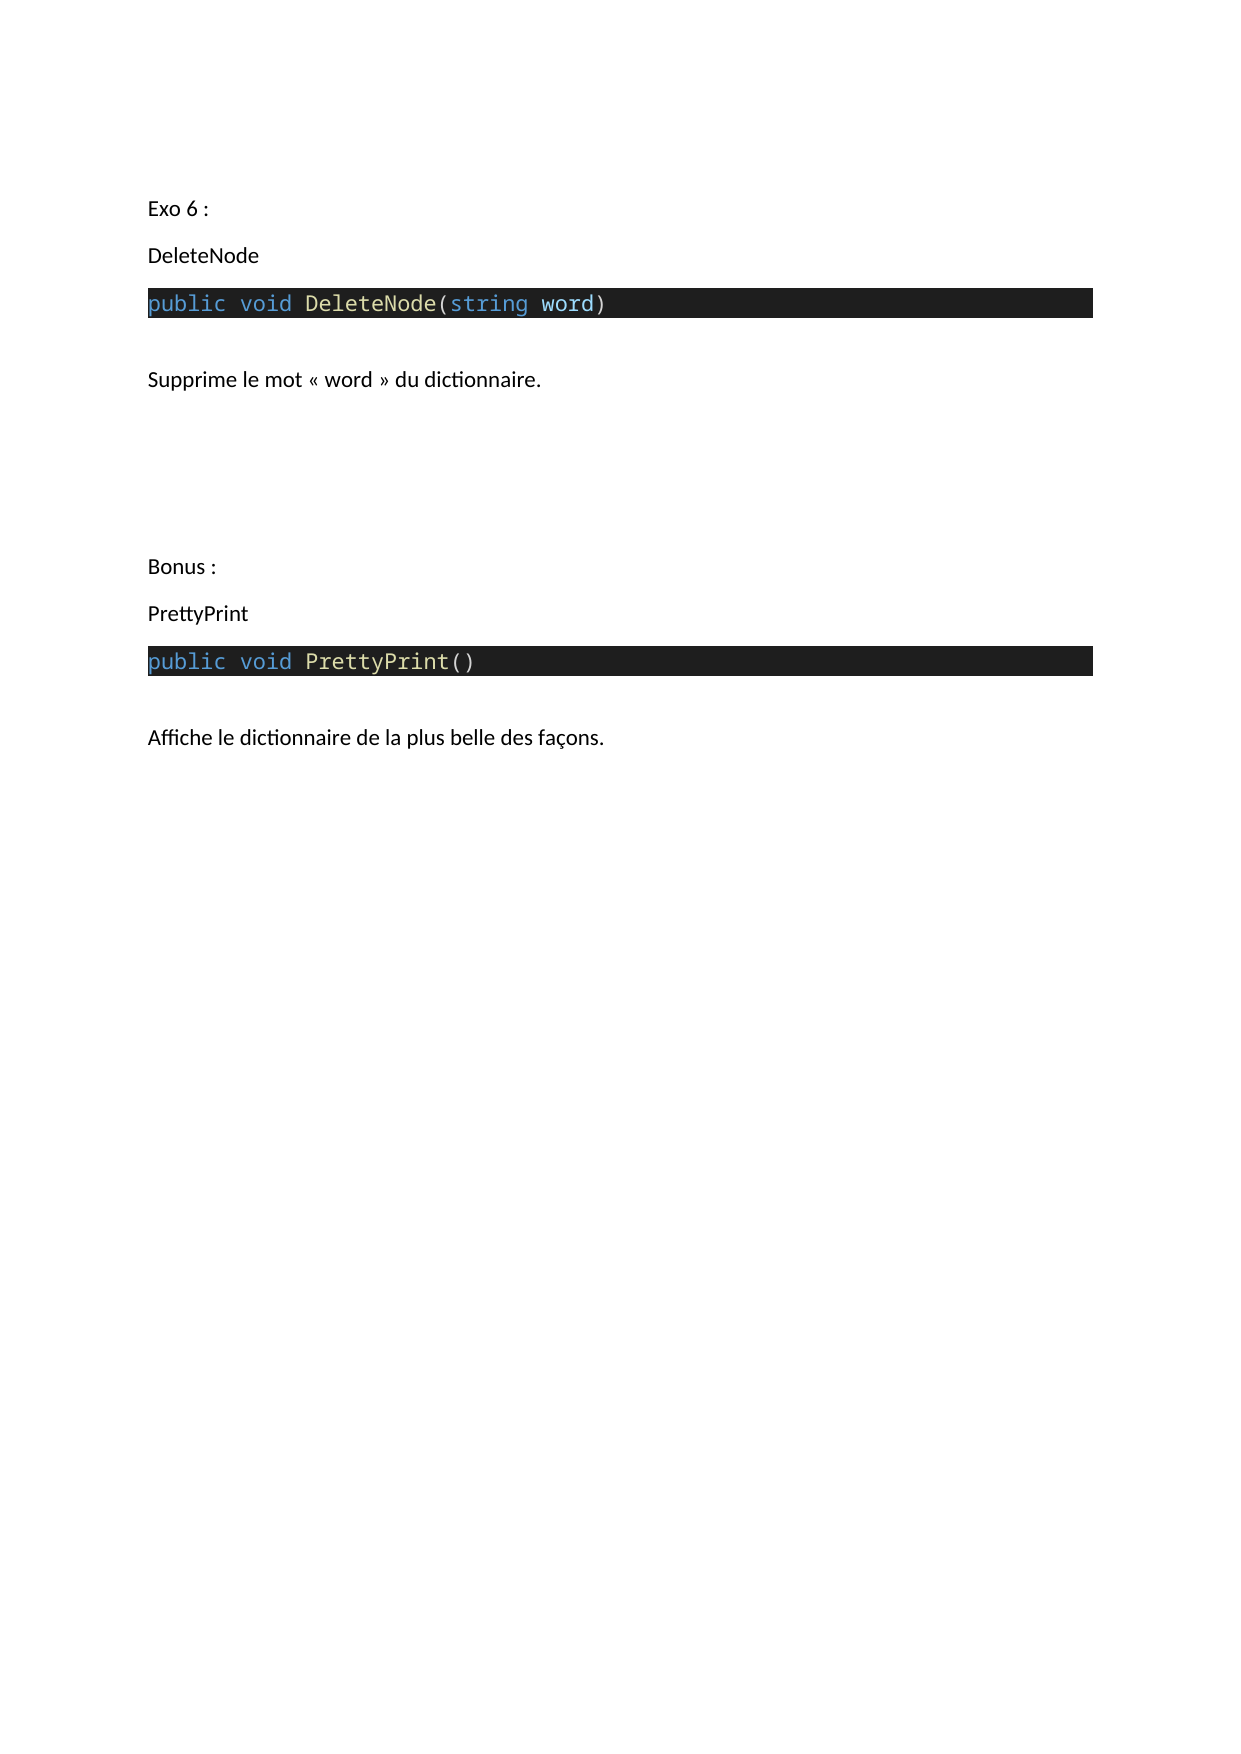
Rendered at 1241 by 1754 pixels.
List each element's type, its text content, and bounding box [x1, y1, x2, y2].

text DeleteNode [148, 241, 1093, 269]
text public void DeleteNode(string word) [148, 288, 1093, 318]
text PrettyPrint [148, 599, 1093, 627]
text Affiche le dictionnaire de la plus belle des façons. [148, 723, 1093, 751]
text public void PrettyPrint() [148, 646, 1093, 676]
text Exo 6 : [148, 194, 1093, 222]
text Supprime le mot « word » du dictionnaire. [148, 365, 1093, 393]
text Bonus : [148, 552, 1093, 580]
